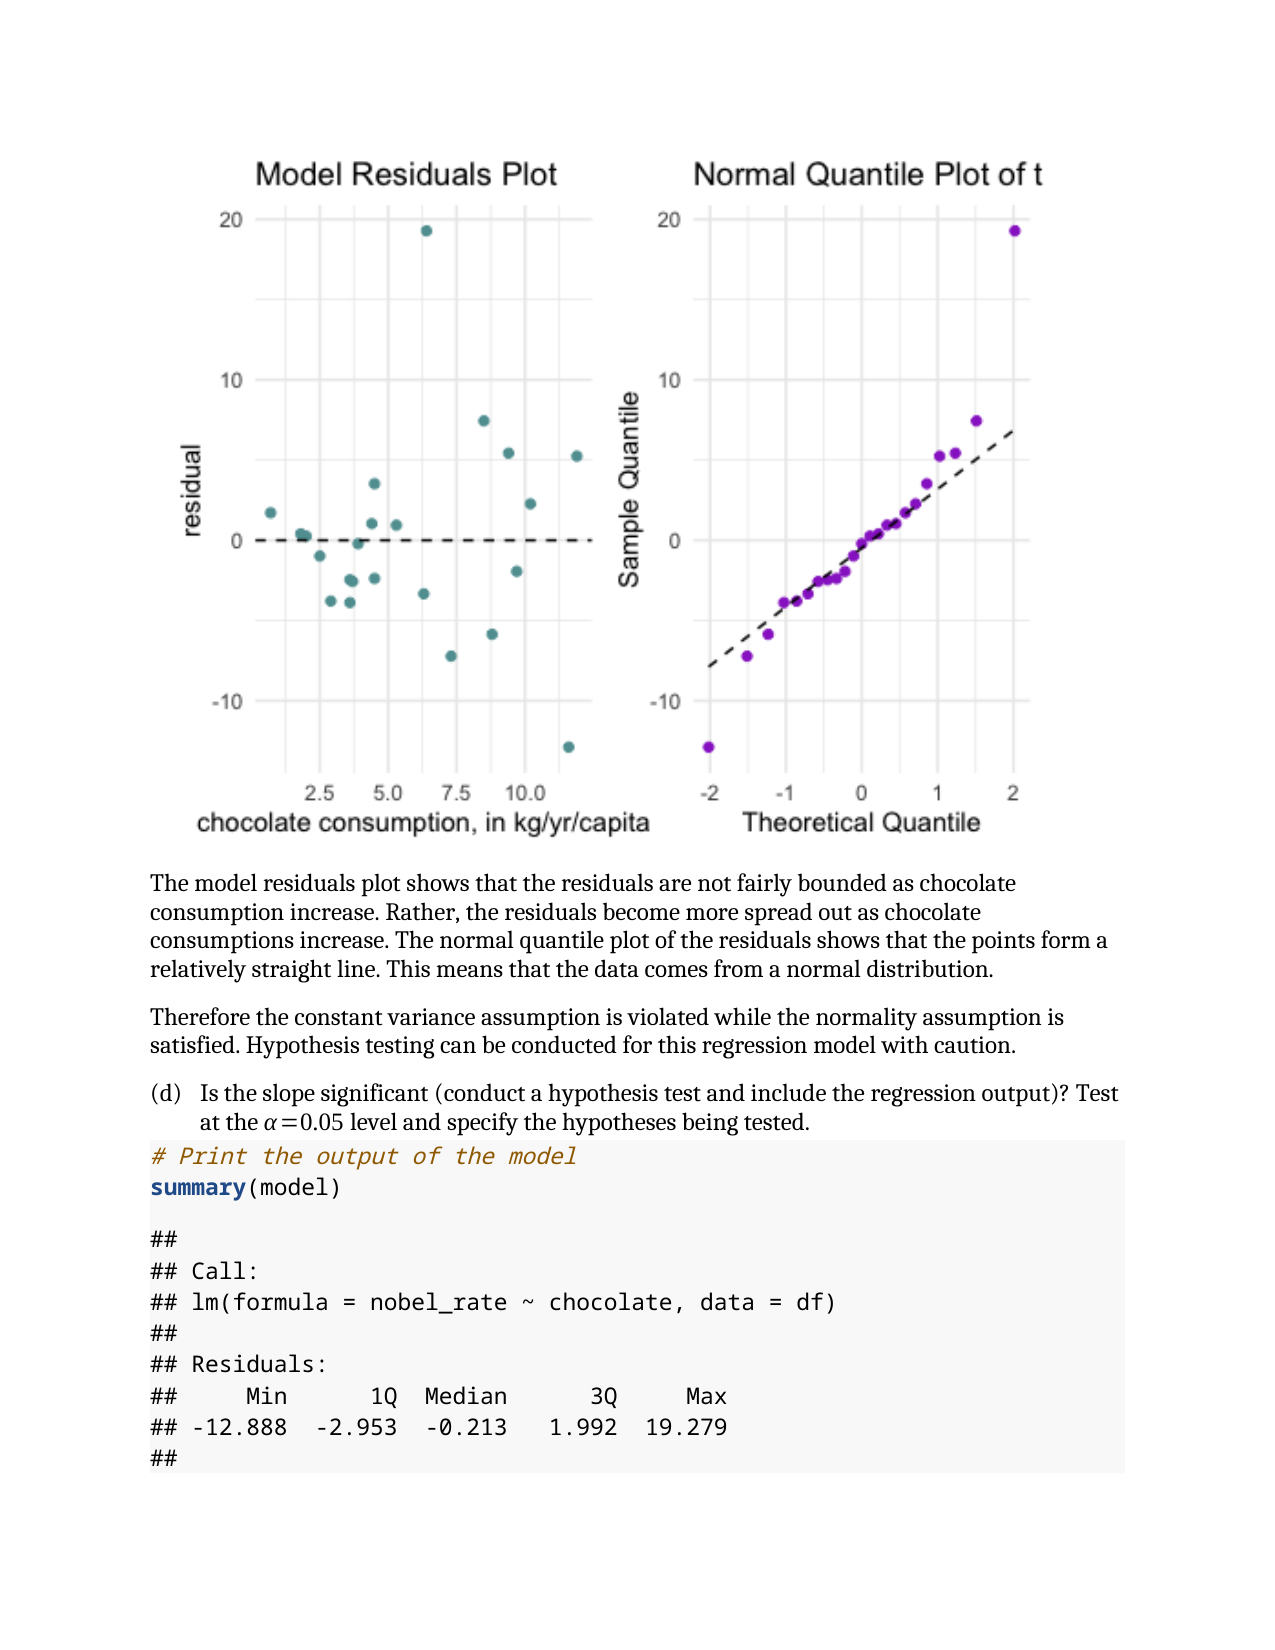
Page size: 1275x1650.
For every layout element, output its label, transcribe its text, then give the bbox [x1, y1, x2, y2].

text Therefore the constant variance assumption is violated while the normality assumption is satisfied. Hypothesis testing can be conducted for this regression model with caution. [150, 1002, 1125, 1060]
list Is the slope significant (conduct a hypothesis test and include the regression output)? Test at the level and specify the hypotheses being tested. [150, 1079, 1125, 1136]
picture [168, 150, 1044, 850]
text The model residuals plot shows that the residuals are not fairly bounded as chocolate consumption increase. Rather, the residuals become more spread out as chocolate consumptions increase. The normal quantile plot of the residuals shows that the points form a relatively straight line. This means that the data comes from a normal distribution. [150, 869, 1125, 984]
text # Print the output of the model summary(model) [342, 1140, 1125, 1202]
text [150, 1223, 1125, 1473]
